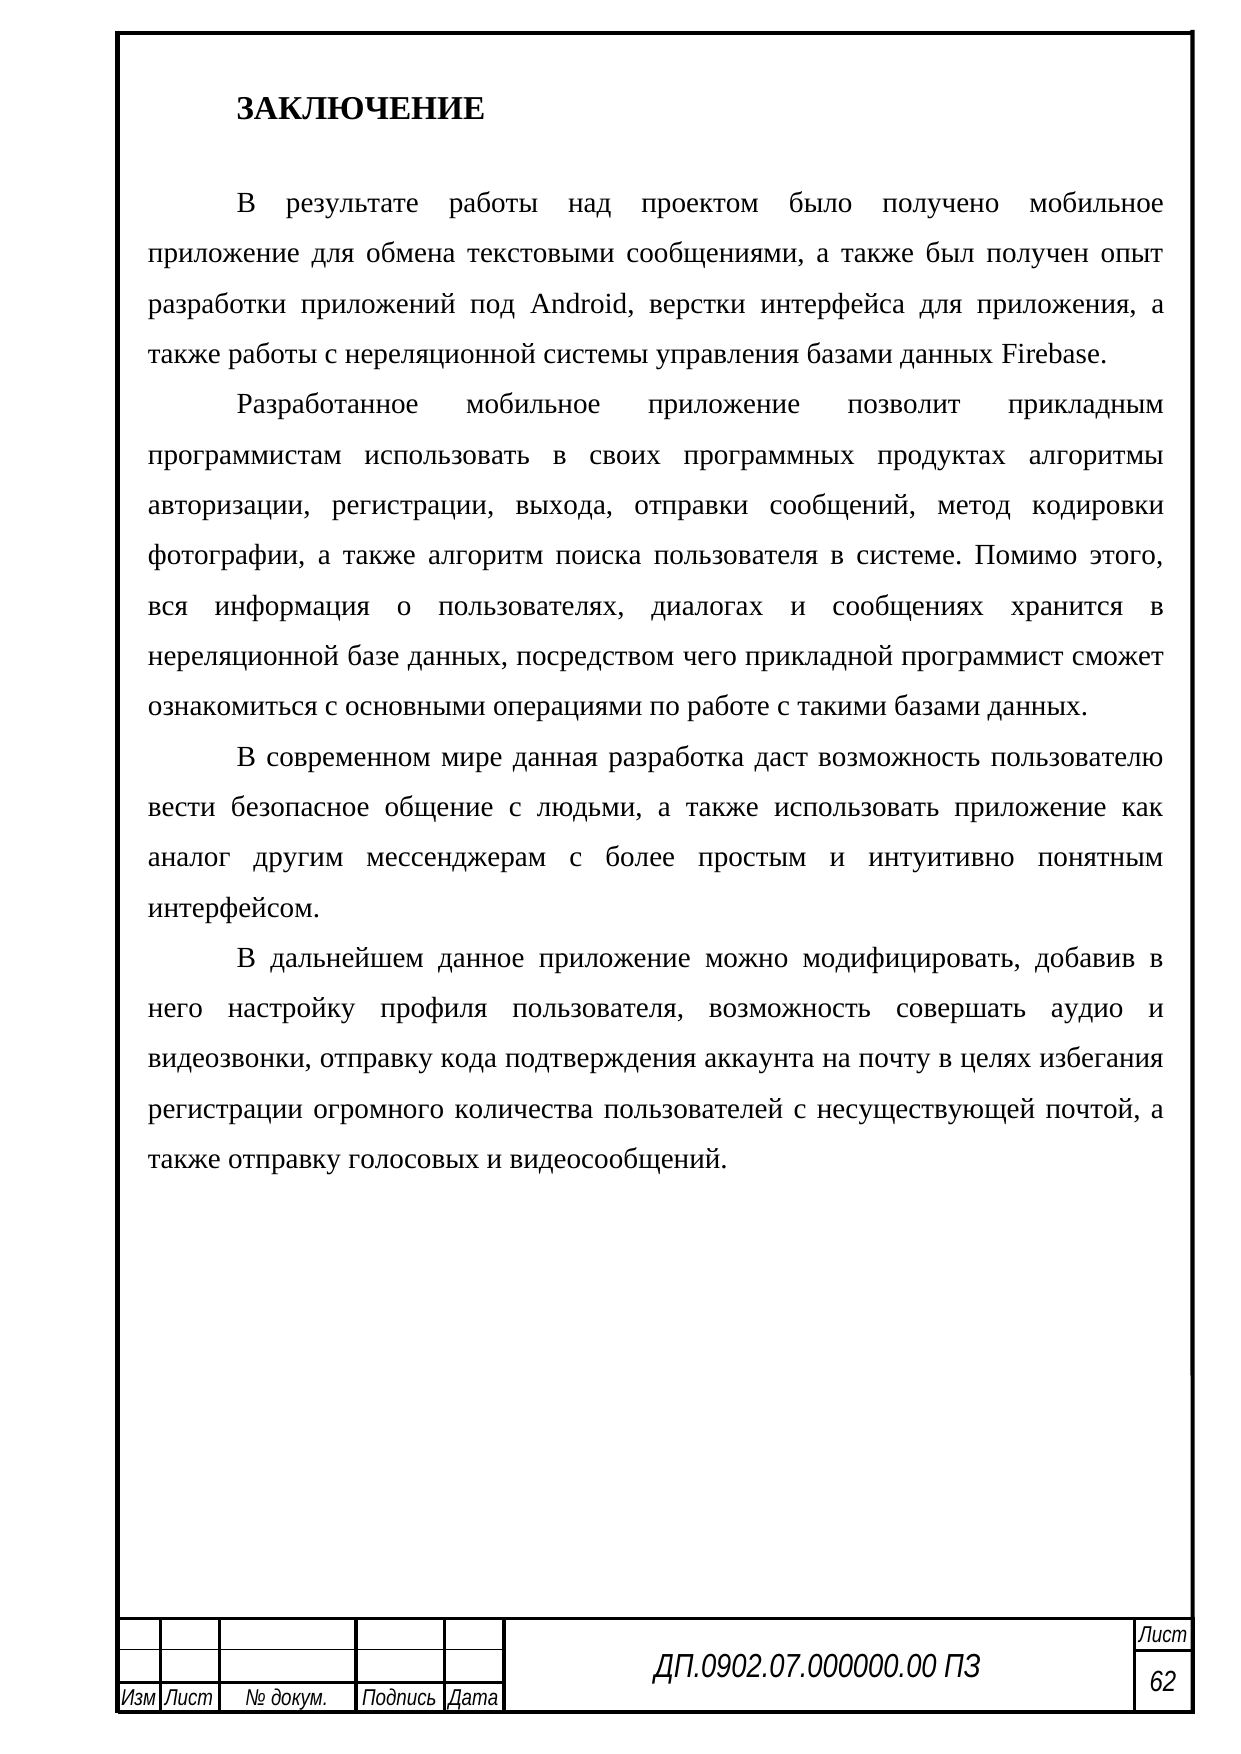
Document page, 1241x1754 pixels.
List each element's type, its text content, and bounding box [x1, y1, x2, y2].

text В дальнейшем данное приложение можно модифицировать, добавив в него настройку профиля пользователя, возможность совершать аудио и видеозвонки, отправку кода подтверждения аккаунта на почту в целях избегания регистрации огромного количества пользователей с несуществующей почтой, а также отправку голосовых и видеосообщений. [148, 940, 1164, 1175]
text В современном мире данная разработка даст возможность пользователю вести безопасное общение с людьми, а также использовать приложение как аналог другим мессенджерам с более простым и интуитивно понятным интерфейсом. [148, 739, 1164, 923]
text Заключение [236, 89, 1164, 127]
text Разработанное мобильное приложение позволит прикладным программистам использовать в своих программных продуктах алгоритмы авторизации, регистрации, выхода, отправки сообщений, метод кодировки фотографии, а также алгоритм поиска пользователя в системе. Помимо этого, вся информация о пользователях, диалогах и сообщениях хранится в нереляционной базе данных, посредством чего прикладной программист сможет ознакомиться с основными операциями по работе с такими базами данных. [148, 387, 1164, 722]
text В результате работы над проектом было получено мобильное приложение для обмена текстовыми сообщениями, а также был получен опыт разработки приложений под Android, верстки интерфейса для приложения, а также работы с нереляционной системы управления базами данных Firebase. [148, 185, 1164, 370]
